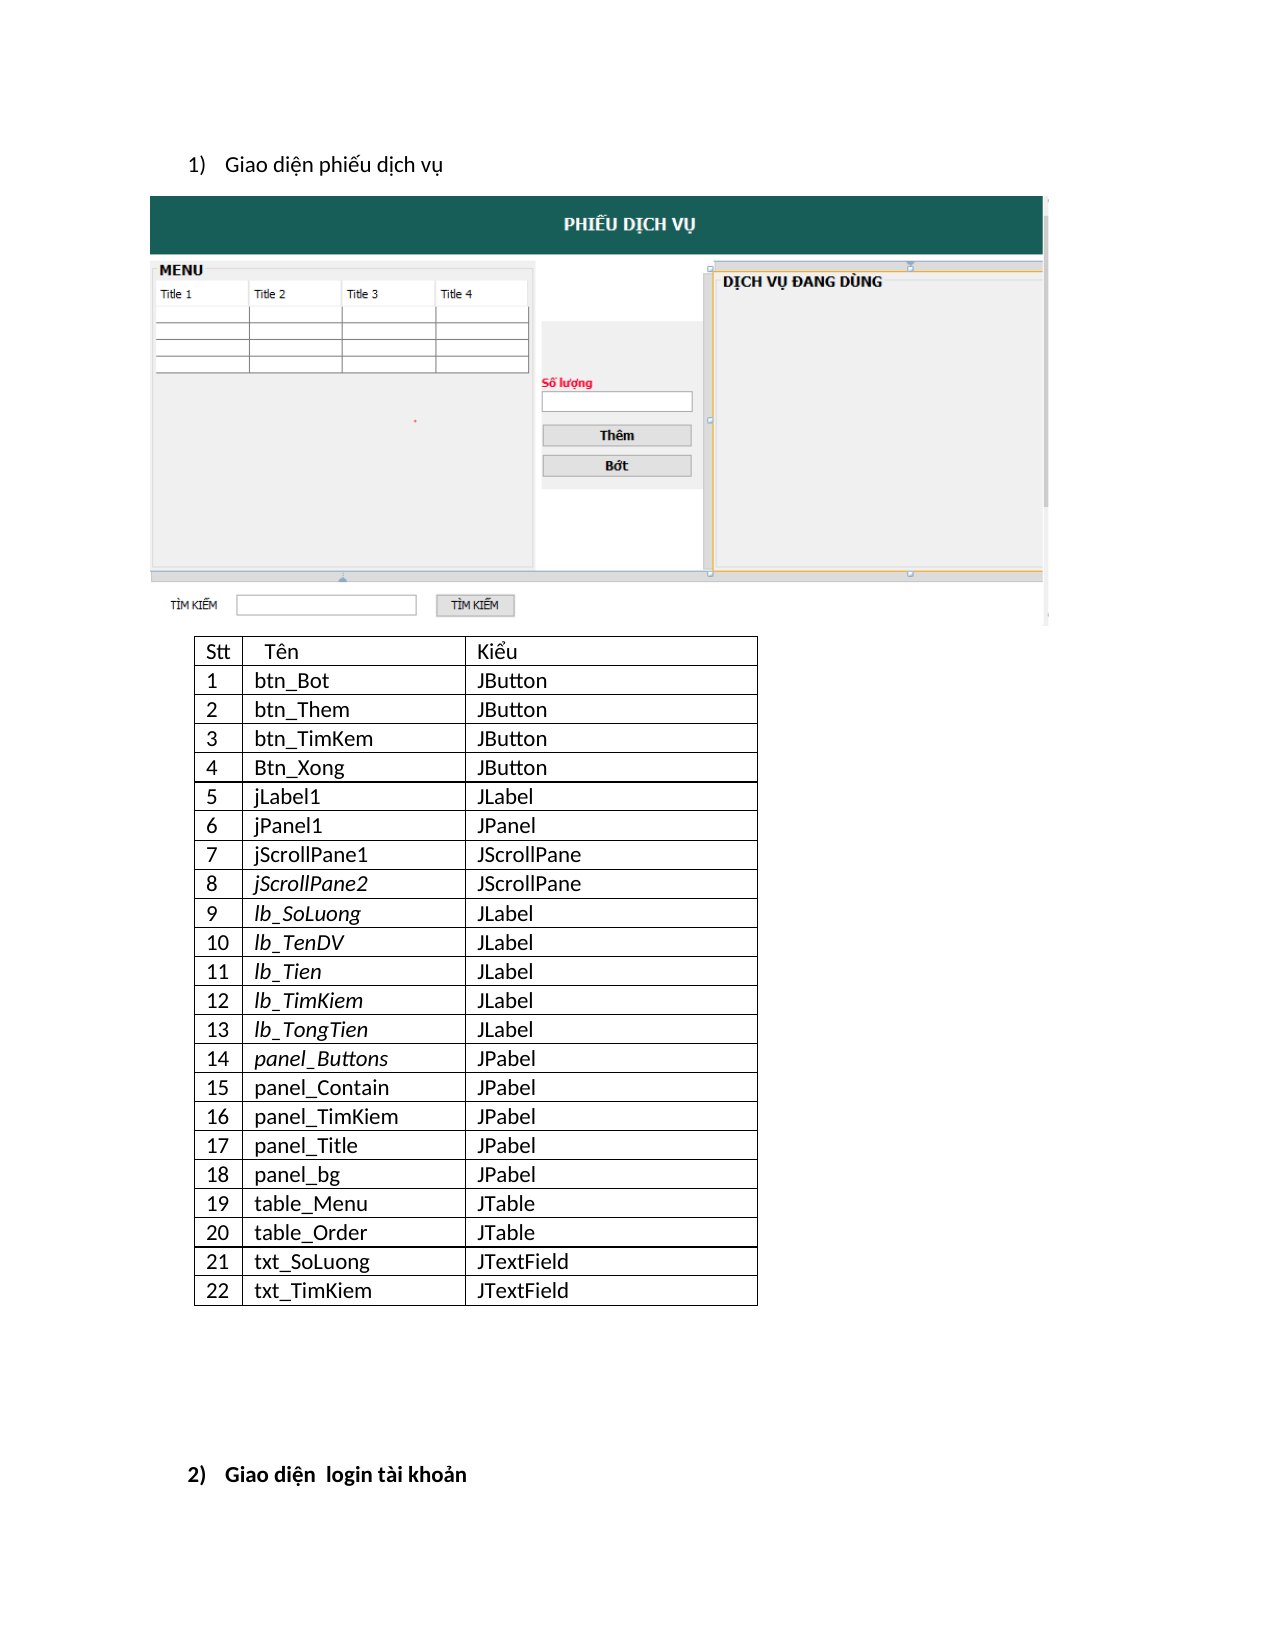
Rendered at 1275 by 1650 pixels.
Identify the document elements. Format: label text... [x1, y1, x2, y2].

table_cell 2 [195, 695, 242, 723]
table_cell jScrollPane2 [243, 870, 465, 898]
table_cell 10 [195, 928, 242, 956]
table_cell jScrollPane1 [243, 841, 465, 868]
table_cell table_Menu [243, 1189, 465, 1217]
table_cell panel_TimKiem [243, 1102, 465, 1130]
table_cell Btn_Xong [243, 753, 465, 781]
table_cell JLabel [466, 928, 757, 956]
table_cell panel_bg [243, 1160, 465, 1188]
table_cell JLabel [466, 783, 757, 810]
table_cell JButton [466, 695, 757, 723]
table_cell jLabel1 [243, 783, 465, 810]
table_cell JTextField [466, 1276, 757, 1304]
table_cell JTextField [466, 1248, 757, 1275]
table_cell 6 [195, 811, 242, 839]
table_cell JPabel [466, 1102, 757, 1130]
table_cell 15 [195, 1073, 242, 1101]
table_cell 17 [195, 1131, 242, 1159]
table_cell 12 [195, 986, 242, 1014]
table_cell lb_Tien [243, 957, 465, 985]
table_cell lb_TimKiem [243, 986, 465, 1014]
table_cell panel_Buttons [243, 1044, 465, 1072]
table_cell JPabel [466, 1131, 757, 1159]
table_cell 11 [195, 957, 242, 985]
table_cell 3 [195, 724, 242, 752]
table_cell 20 [195, 1218, 242, 1246]
table_cell JButton [466, 666, 757, 694]
table_cell JScrollPane [466, 841, 757, 868]
table_cell JPabel [466, 1044, 757, 1072]
table_cell JButton [466, 753, 757, 781]
list Giao diện phiếu dịch vụ [187, 150, 1125, 178]
table_cell 19 [195, 1189, 242, 1217]
table_cell JLabel [466, 899, 757, 927]
list Giao diện login tài khoản [187, 1460, 1125, 1488]
table_header Kiểu [466, 637, 757, 665]
table_cell JPanel [466, 811, 757, 839]
table_cell btn_Bot [243, 666, 465, 694]
table_cell 13 [195, 1015, 242, 1043]
table_cell 21 [195, 1248, 242, 1275]
table_cell 1 [195, 666, 242, 694]
table_cell panel_Contain [243, 1073, 465, 1101]
picture [150, 196, 1049, 626]
table_cell JTable [466, 1189, 757, 1217]
table_cell txt_TimKiem [243, 1276, 465, 1304]
table_header Stt [195, 637, 242, 665]
table_cell 5 [195, 783, 242, 810]
table_cell 8 [195, 870, 242, 898]
table_cell lb_TenDV [243, 928, 465, 956]
table_cell table_Order [243, 1218, 465, 1246]
table_cell JLabel [466, 986, 757, 1014]
table_header Tên [243, 637, 465, 665]
table_cell JLabel [466, 1015, 757, 1043]
table_cell 18 [195, 1160, 242, 1188]
table_cell 22 [195, 1276, 242, 1304]
table_cell lb_SoLuong [243, 899, 465, 927]
table_cell panel_Title [243, 1131, 465, 1159]
table_cell JScrollPane [466, 870, 757, 898]
table_cell JPabel [466, 1073, 757, 1101]
table_cell 4 [195, 753, 242, 781]
table_cell JPabel [466, 1160, 757, 1188]
table_cell JLabel [466, 957, 757, 985]
table_cell JTable [466, 1218, 757, 1246]
table_cell JButton [466, 724, 757, 752]
table_cell btn_Them [243, 695, 465, 723]
table_cell jPanel1 [243, 811, 465, 839]
table_cell 14 [195, 1044, 242, 1072]
table_cell txt_SoLuong [243, 1248, 465, 1275]
table_cell btn_TimKem [243, 724, 465, 752]
table_cell 16 [195, 1102, 242, 1130]
table_cell lb_TongTien [243, 1015, 465, 1043]
table_cell 9 [195, 899, 242, 927]
table_cell 7 [195, 841, 242, 868]
